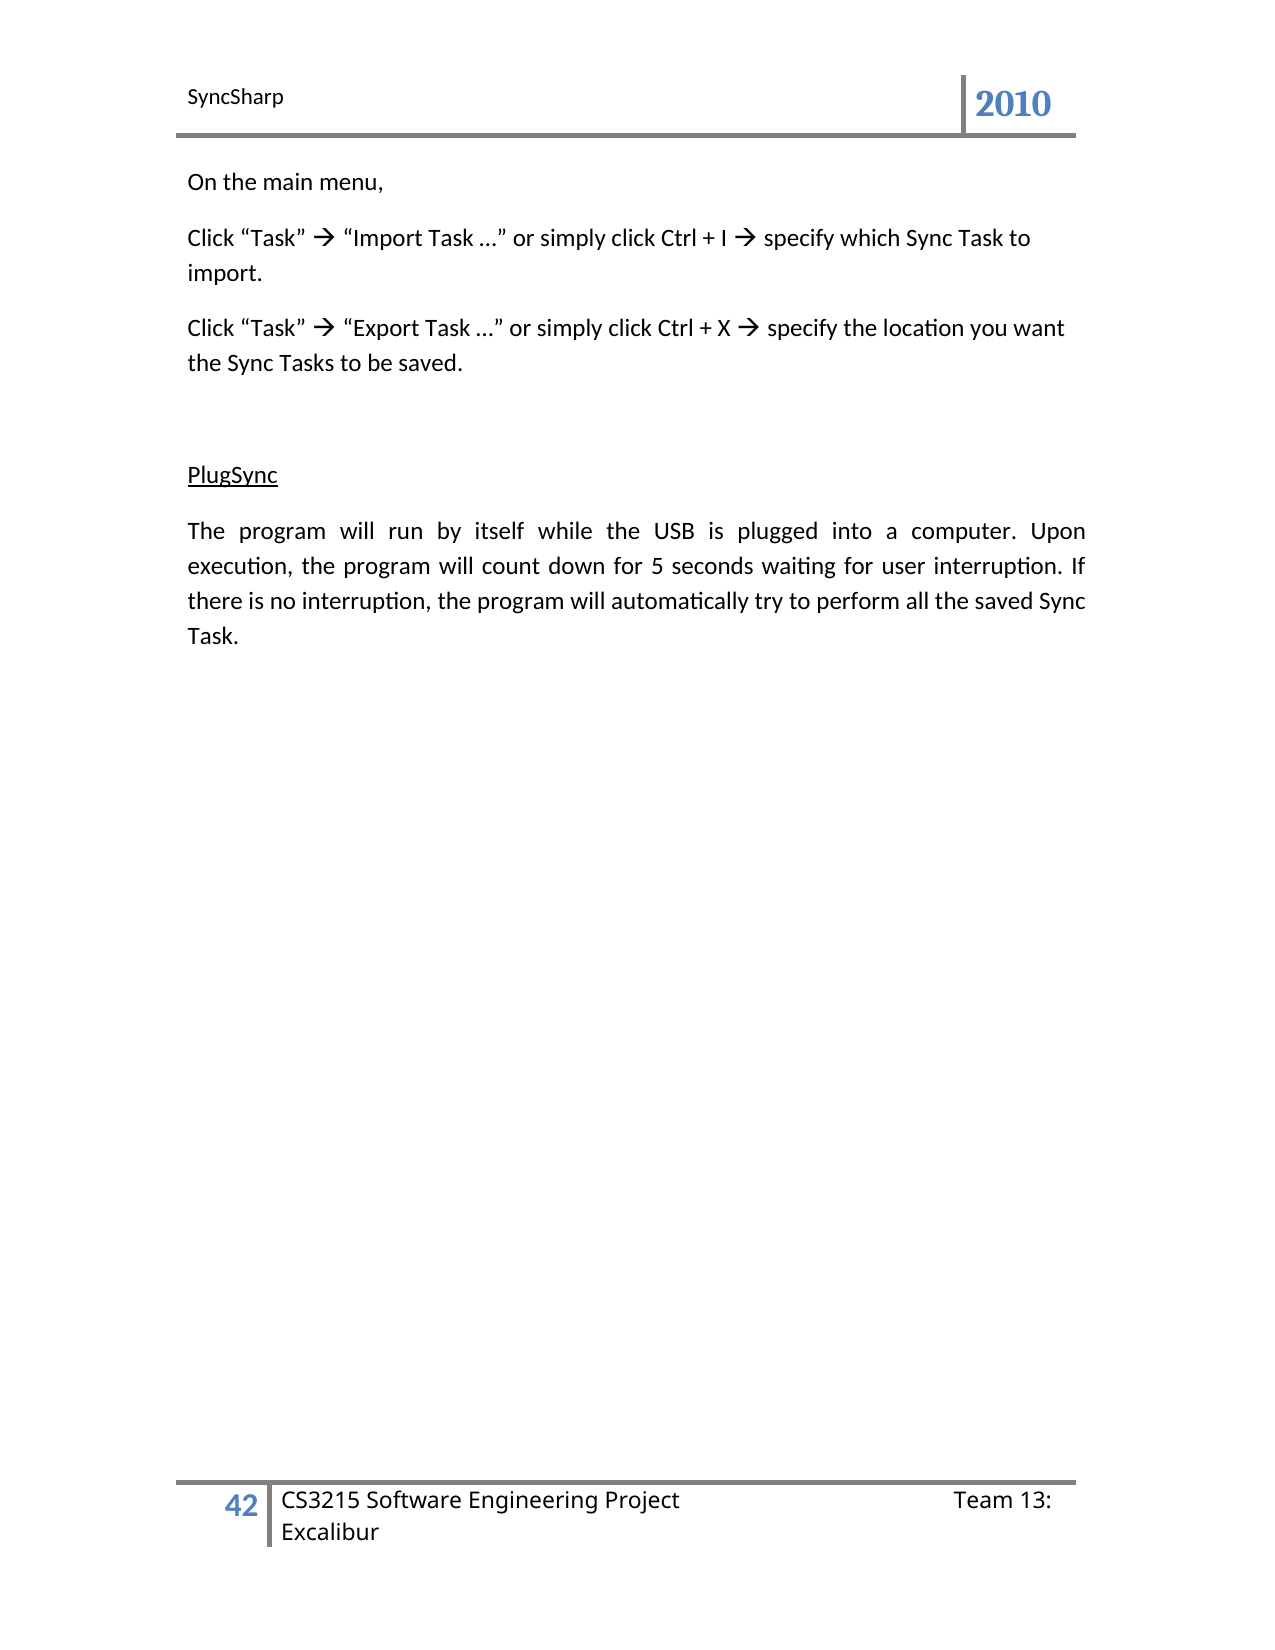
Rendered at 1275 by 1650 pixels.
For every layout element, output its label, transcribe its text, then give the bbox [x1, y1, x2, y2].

text Click “Task” “Import Task …” or simply click Ctrl + I specify which Sync Task to import. [187, 222, 1087, 287]
text PlugSync [187, 459, 1087, 490]
text Click “Task” “Export Task …” or simply click Ctrl + X specify the location you want the Sync Tasks to be saved. [187, 312, 1087, 378]
text On the main menu, [187, 166, 1087, 196]
text The program will run by itself while the USB is plugged into a computer. Upon execution, the program will count down for 5 seconds waiting for user interruption. If there is no interruption, the program will automatically try to perform all the saved Sync Task. [187, 515, 1087, 651]
